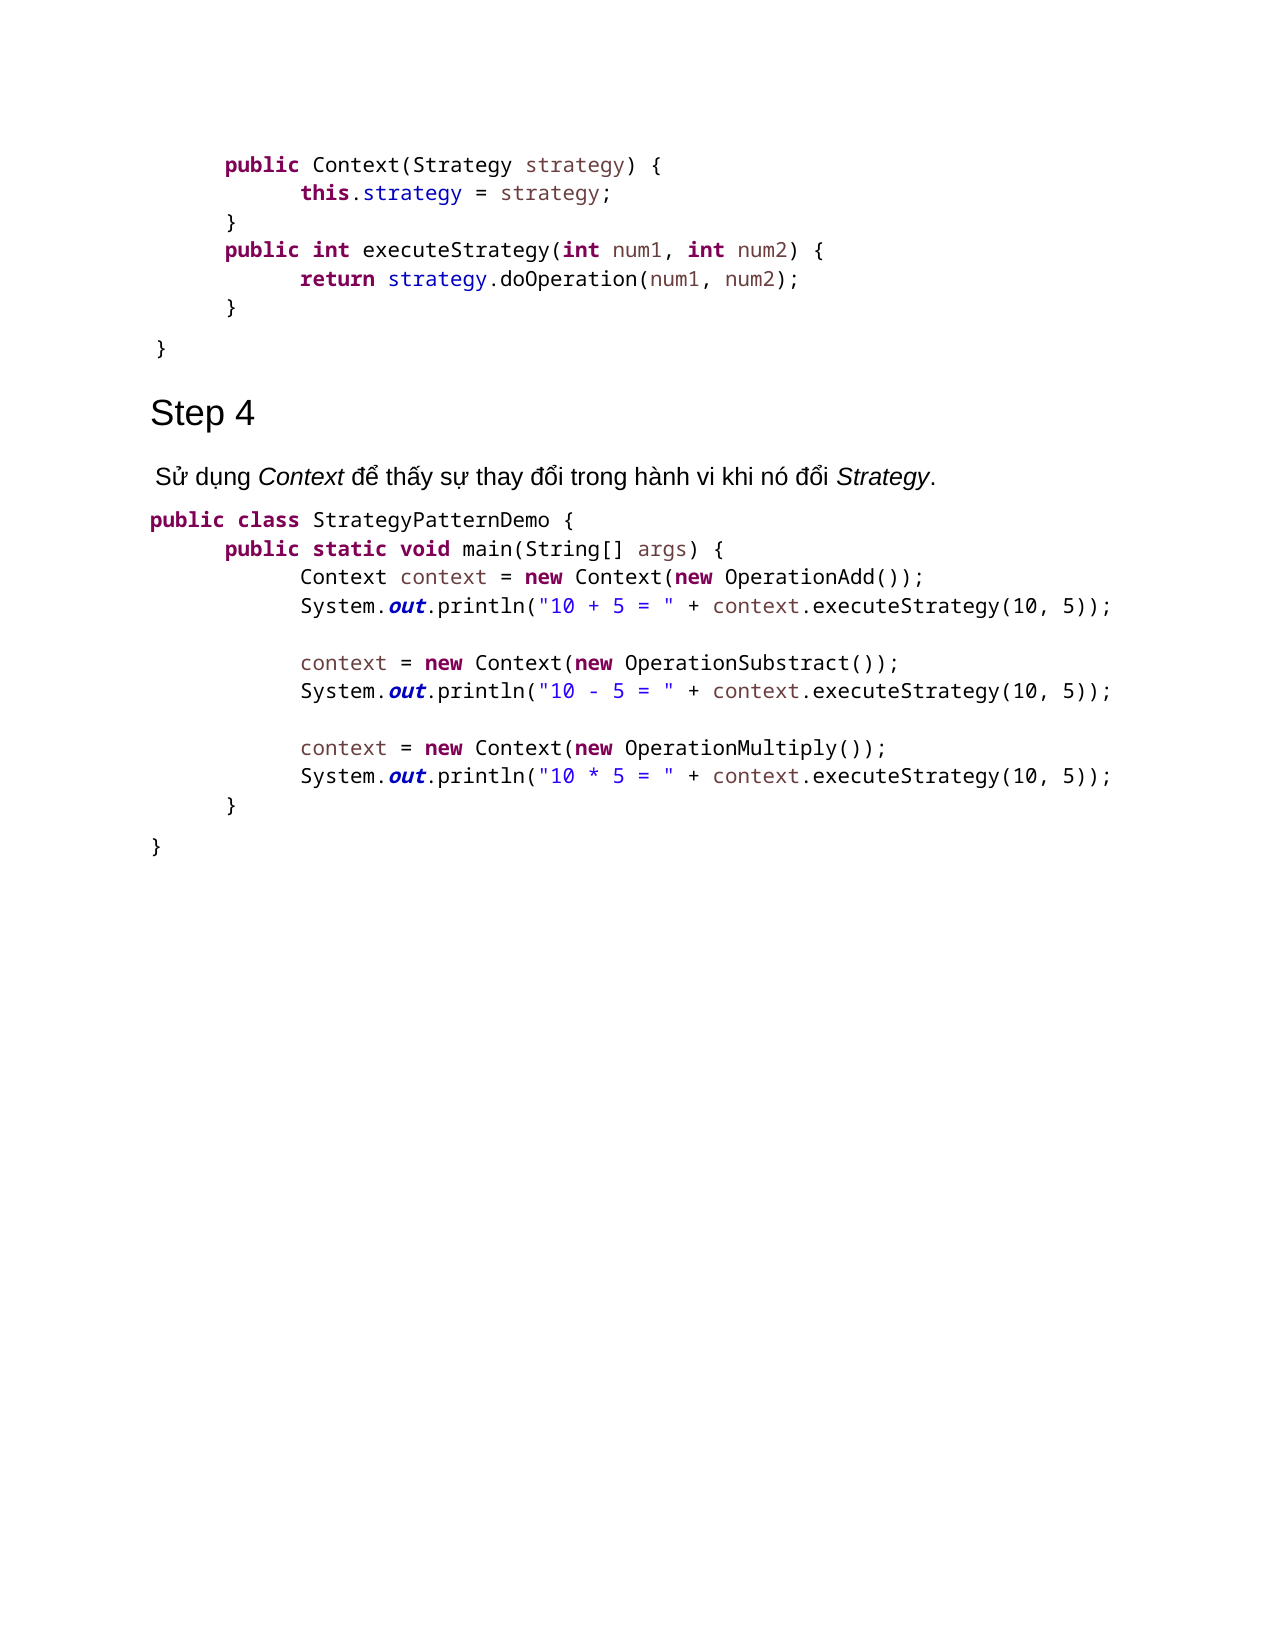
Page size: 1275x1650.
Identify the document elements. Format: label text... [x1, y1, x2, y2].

text System.out.println("10 * 5 = " + context.executeStrategy(10, 5)); [150, 762, 1125, 790]
text this.strategy = strategy; [150, 178, 1125, 207]
subtitle Step 4 [150, 391, 1125, 433]
text } [150, 207, 1125, 235]
text public Context(Strategy strategy) { [150, 150, 1125, 178]
text public static void main(String[] args) { [150, 534, 1125, 562]
text System.out.println("10 + 5 = " + context.executeStrategy(10, 5)); [150, 591, 1125, 619]
text } [155, 333, 1120, 362]
text } [150, 790, 1125, 818]
text Sử dụng Context để thấy sự thay đổi trong hành vi khi nó đổi Strategy. [155, 462, 1120, 491]
text } [150, 292, 1125, 321]
text public class StrategyPatternDemo { [150, 506, 1125, 534]
text System.out.println("10 - 5 = " + context.executeStrategy(10, 5)); [150, 676, 1125, 705]
text Context context = new Context(new OperationAdd()); [150, 562, 1125, 591]
text context = new Context(new OperationSubstract()); [150, 648, 1125, 676]
text } [150, 831, 1120, 859]
text context = new Context(new OperationMultiply()); [150, 733, 1125, 762]
text public int executeStrategy(int num1, int num2) { [150, 235, 1125, 264]
text return strategy.doOperation(num1, num2); [150, 264, 1125, 292]
